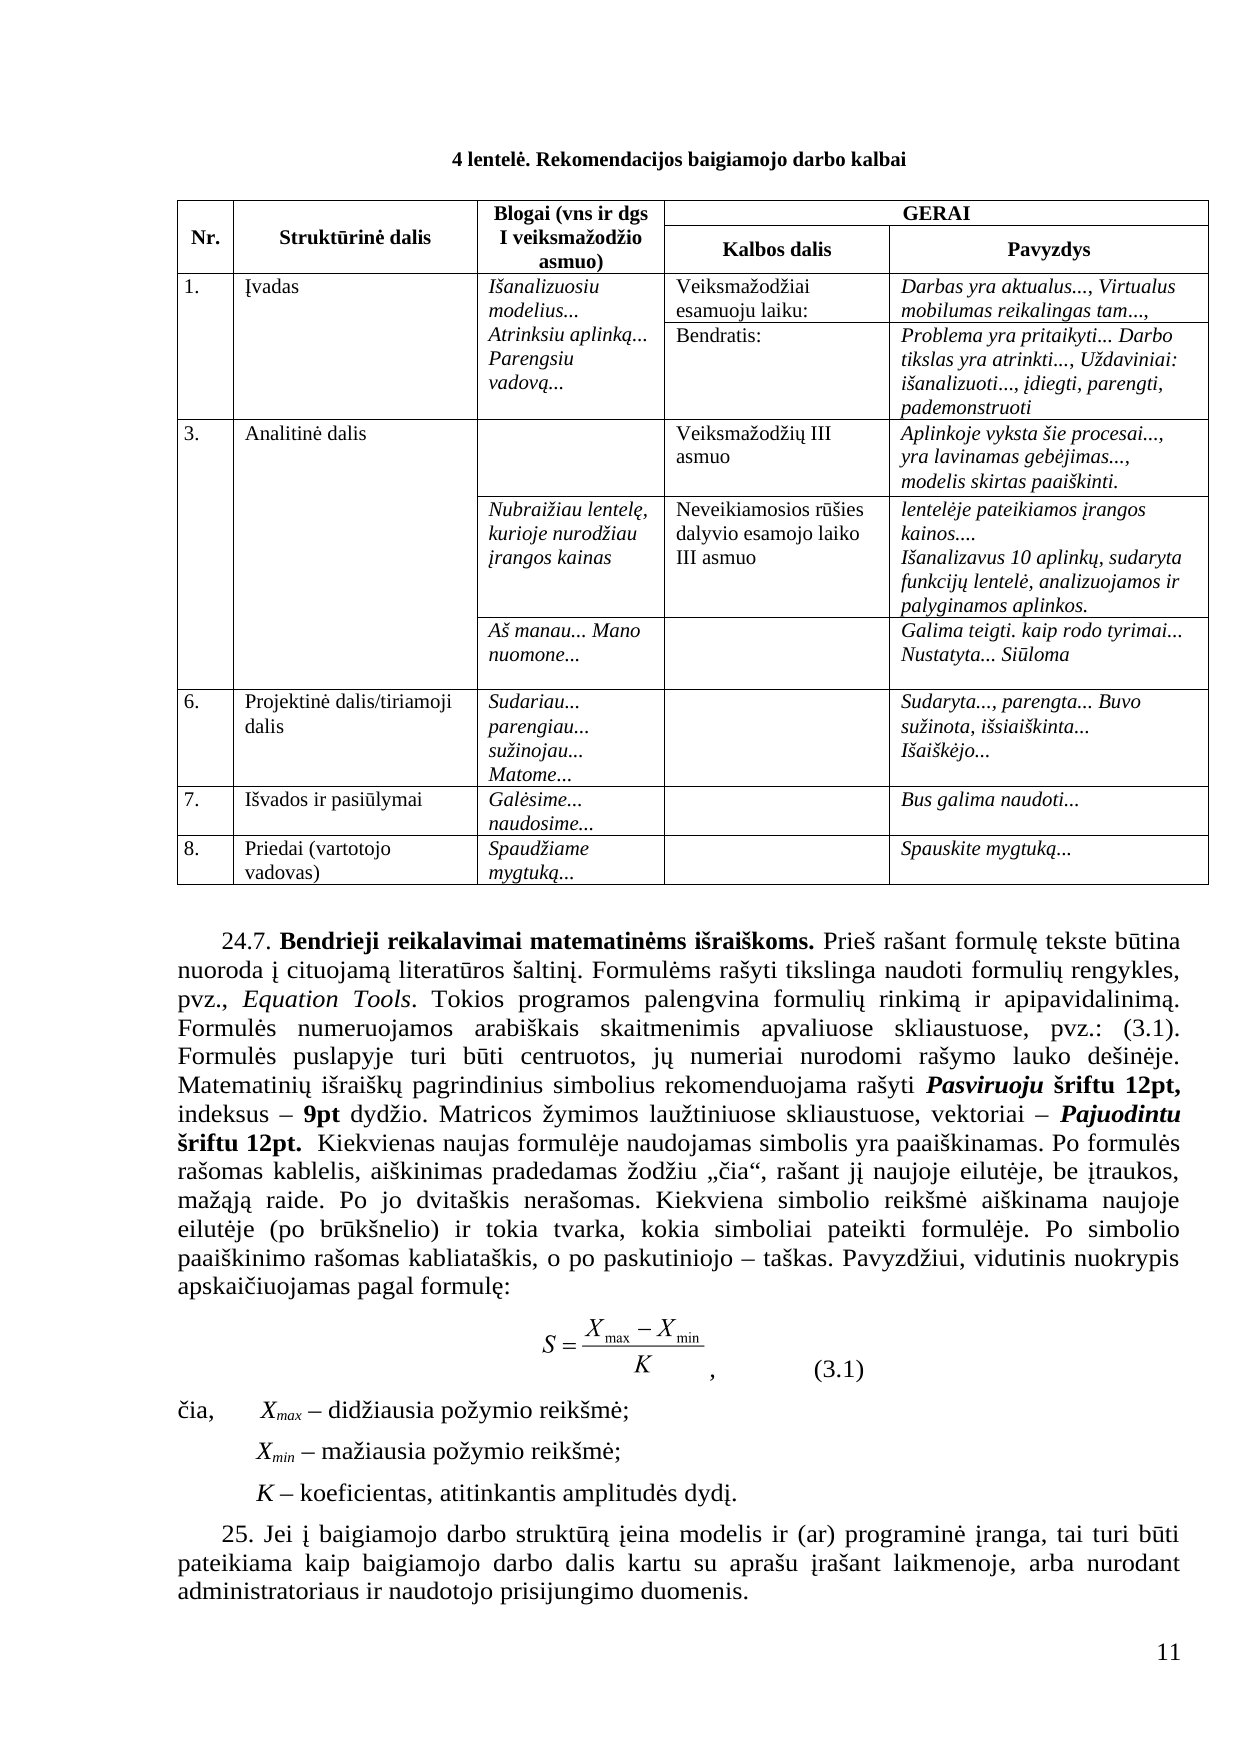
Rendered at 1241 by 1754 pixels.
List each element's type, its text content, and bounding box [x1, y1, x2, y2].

text K – koeficientas, atitinkantis amplitudės dydį. [177, 1478, 1181, 1506]
table_cell [178, 274, 233, 419]
table_cell Neveikiamosios rūšies dalyvio esamojo laiko III asmuo [665, 497, 889, 617]
table_cell [478, 420, 664, 496]
text , (3.1) [177, 1313, 1181, 1383]
table_cell [665, 690, 889, 786]
text čia, Xmax – didžiausia požymio reikšmė; [177, 1395, 1181, 1424]
table_cell Bus galima naudoti... [890, 787, 1208, 835]
text Xmin – mažiausia požymio reikšmė; [177, 1436, 1181, 1465]
table_header Blogai (vns ir dgs I veiksmažodžio asmuo) [478, 201, 664, 273]
table_cell Nubraižiau lentelę, kurioje nurodžiau įrangos kainas [478, 497, 664, 617]
table_cell [665, 618, 889, 688]
table_cell Problema yra pritaikyti... Darbo tikslas yra atrinkti..., Uždaviniai: išanalizuoti..., įdiegti, parengti, pademonstruoti [890, 323, 1208, 419]
table_cell Projektinė dalis/tiriamoji dalis [234, 690, 477, 786]
table_header GERAI [665, 201, 1208, 225]
text 24.7. Bendrieji reikalavimai matematinėms išraiškoms. Prieš rašant formulę tekste būtina nuoroda į cituojamą literatūros šaltinį. Formulėms rašyti tikslinga naudoti formulių rengykles, pvz., Equation Tools. Tokios programos palengvina formulių rinkimą ir apipavidalinimą. Formulės numeruojamos arabiškais skaitmenimis apvaliuose skliaustuose, pvz.: (3.1). Formulės puslapyje turi būti centruotos, jų numeriai nurodomi rašymo lauko dešinėje. Matematinių išraiškų pagrindinius simbolius rekomenduojama rašyti Pasviruoju šriftu 12pt, indeksus – 9pt dydžio. Matricos žymimos laužtiniuose skliaustuose, vektoriai – Pajuodintu šriftu 12pt. Kiekvienas naujas formulėje naudojamas simbolis yra paaiškinamas. Po formulės rašomas kablelis, aiškinimas pradedamas žodžiu „čia“, rašant jį naujoje eilutėje, be įtraukos, mažąją raide. Po jo dvitaškis nerašomas. Kiekviena simbolio reikšmė aiškinama naujoje eilutėje (po brūkšnelio) ir tokia tvarka, kokia simboliai pateikti formulėje. Po simbolio paaiškinimo rašomas kabliataškis, o po paskutiniojo – taškas. Pavyzdžiui, vidutinis nuokrypis apskaičiuojamas pagal formulę: [177, 926, 1181, 1300]
table_cell Pavyzdys [890, 226, 1208, 273]
table_cell Analitinė dalis [234, 420, 477, 688]
table_cell Išvados ir pasiūlymai [234, 787, 477, 835]
table_cell Kalbos dalis [665, 226, 889, 273]
table_cell Spauskite mygtuką... [890, 836, 1208, 884]
table_header Nr. [178, 201, 233, 273]
table_cell Galima teigti. kaip rodo tyrimai... Nustatyta... Siūloma [890, 618, 1208, 688]
table_cell Priedai (vartotojo vadovas) [234, 836, 477, 884]
table_cell Sudaryta..., parengta... Buvo sužinota, išsiaiškinta... Išaiškėjo... [890, 690, 1208, 786]
table_cell Veiksmažodžiai esamuoju laiku: [665, 274, 889, 322]
table_cell Spaudžiame mygtuką... [478, 836, 664, 884]
table_cell [178, 836, 233, 884]
table_cell Aplinkoje vyksta šie procesai..., yra lavinamas gebėjimas..., modelis skirtas paaiškinti. [890, 420, 1208, 496]
table_cell Aš manau... Mano nuomone... [478, 618, 664, 688]
text 4 lentelė. Rekomendacijos baigiamojo darbo kalbai [177, 147, 1181, 171]
table_cell Veiksmažodžių III asmuo [665, 420, 889, 496]
table_cell Galėsime... naudosime... [478, 787, 664, 835]
table_cell Darbas yra aktualus..., Virtualus mobilumas reikalingas tam..., [890, 274, 1208, 322]
text 25. Jei į baigiamojo darbo struktūrą įeina modelis ir (ar) programinė įranga, tai turi būti pateikiama kaip baigiamojo darbo dalis kartu su aprašu įrašant laikmenoje, arba nurodant administratoriaus ir naudotojo prisijungimo duomenis. [177, 1519, 1181, 1605]
table_cell [665, 836, 889, 884]
table_cell [178, 420, 233, 688]
table_cell lentelėje pateikiamos įrangos kainos.... Išanalizavus 10 aplinkų, sudaryta funkcijų lentelė, analizuojamos ir palyginamos aplinkos. [890, 497, 1208, 617]
table_cell Išanalizuosiu modelius... Atrinksiu aplinką... Parengsiu vadovą... [478, 274, 664, 419]
table_cell [178, 787, 233, 835]
table_cell [665, 787, 889, 835]
picture [538, 1312, 709, 1378]
table_cell Sudariau... parengiau... sužinojau... Matome... [478, 690, 664, 786]
table_cell Įvadas [234, 274, 477, 419]
table_cell [178, 690, 233, 786]
table_header Struktūrinė dalis [234, 201, 477, 273]
table_cell Bendratis: [665, 323, 889, 419]
